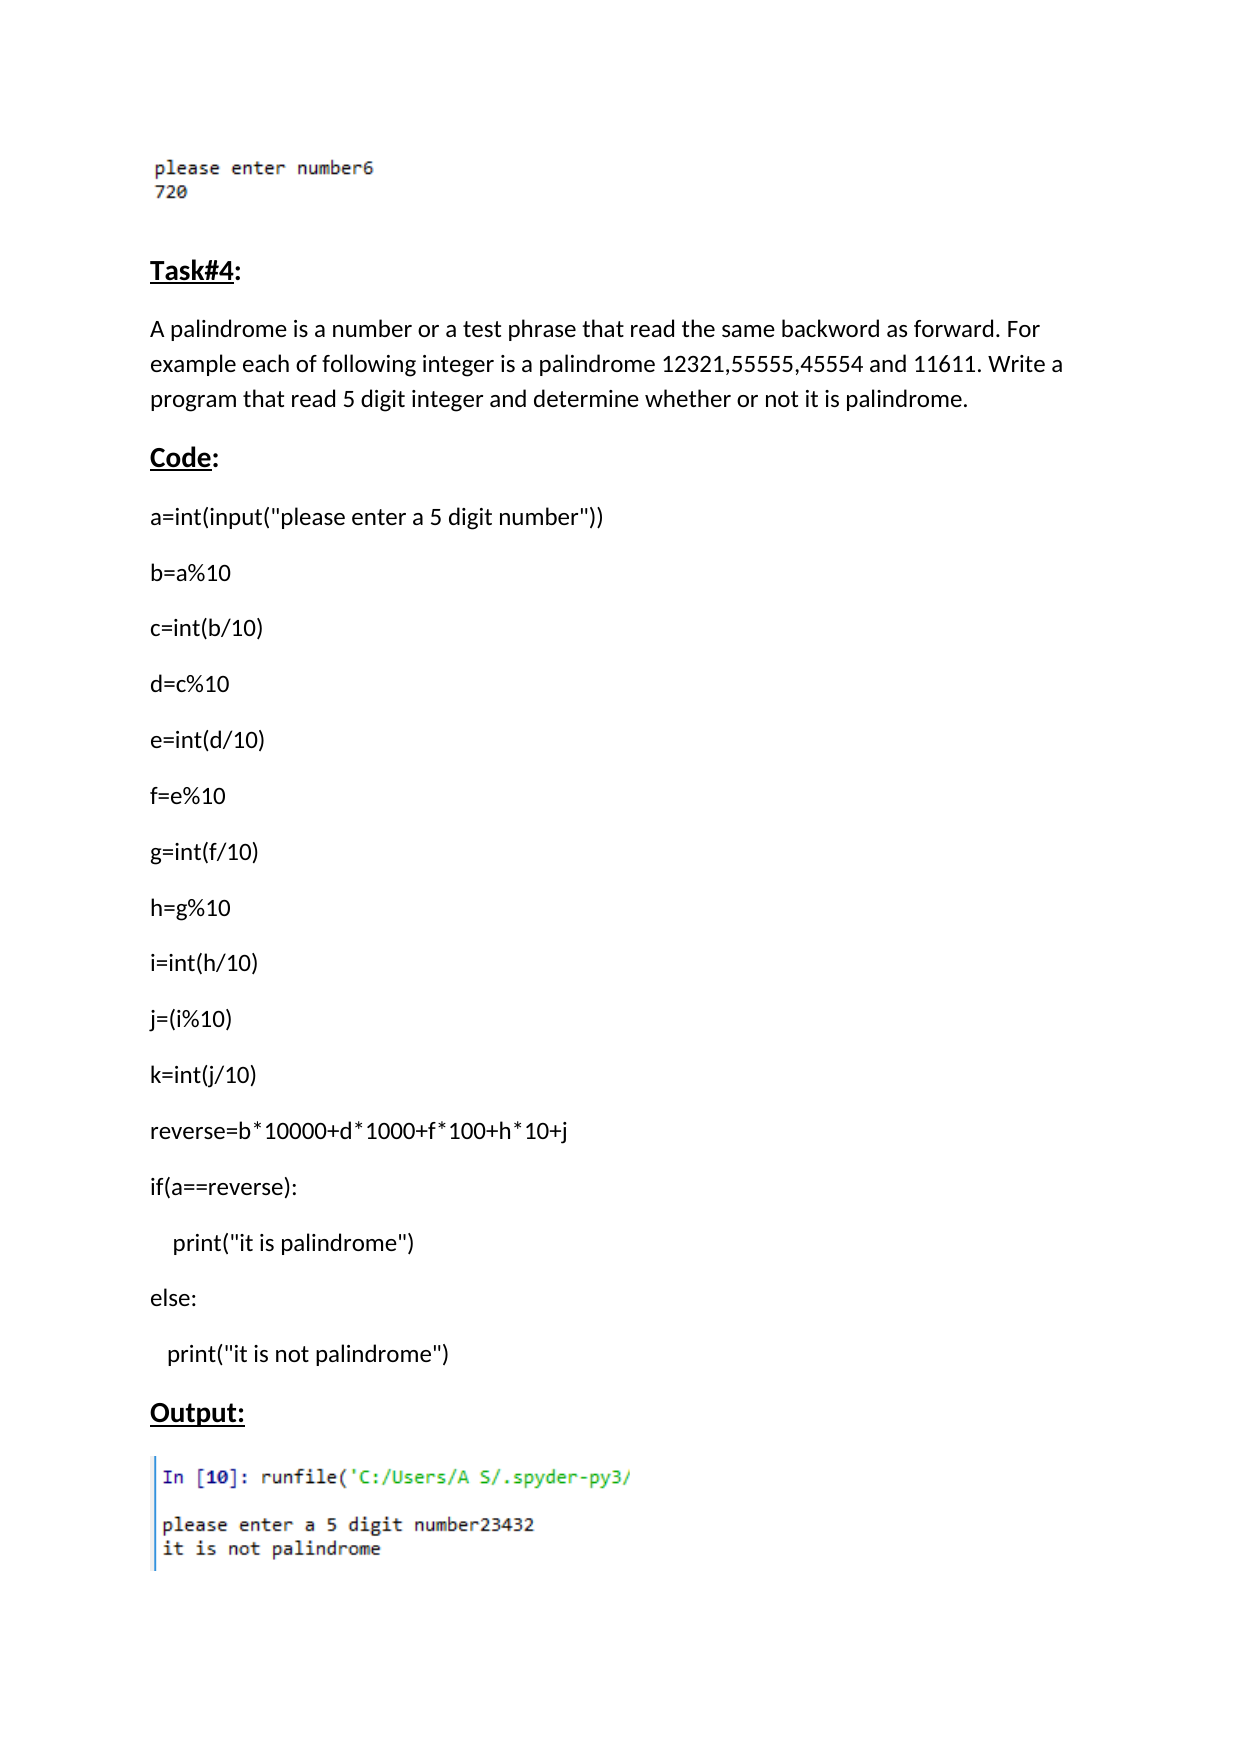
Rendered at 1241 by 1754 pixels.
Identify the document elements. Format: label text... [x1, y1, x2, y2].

text j=(i%10) [150, 1003, 1090, 1034]
text d=c%10 [150, 668, 1090, 699]
text reverse=b*10000+d*1000+f*100+h*10+j [150, 1115, 1090, 1146]
text g=int(f/10) [150, 836, 1090, 866]
text a=int(input("please enter a 5 digit number")) [150, 501, 1090, 531]
text A palindrome is a number or a test phrase that read the same backword as forward. For example each of following integer is a palindrome 12321,55555,45554 and 11611. Write a program that read 5 digit integer and determine whether or not it is palindrome. [150, 313, 1090, 414]
text e=int(d/10) [150, 724, 1090, 755]
picture [150, 150, 471, 227]
text c=int(b/10) [150, 613, 1090, 643]
text Code: [150, 439, 1090, 475]
text f=e%10 [150, 780, 1090, 811]
text h=g%10 [150, 892, 1090, 922]
text i=int(h/10) [150, 948, 1090, 978]
text if(a==reverse): [150, 1171, 1090, 1201]
text else: [150, 1283, 1090, 1313]
text print("it is palindrome") [150, 1227, 1090, 1257]
text print("it is not palindrome") [150, 1338, 1090, 1369]
picture [150, 1456, 630, 1571]
text Output: [150, 1394, 1090, 1430]
text k=int(j/10) [150, 1059, 1090, 1090]
text b=a%10 [150, 557, 1090, 587]
text Task#4: [150, 252, 1090, 287]
